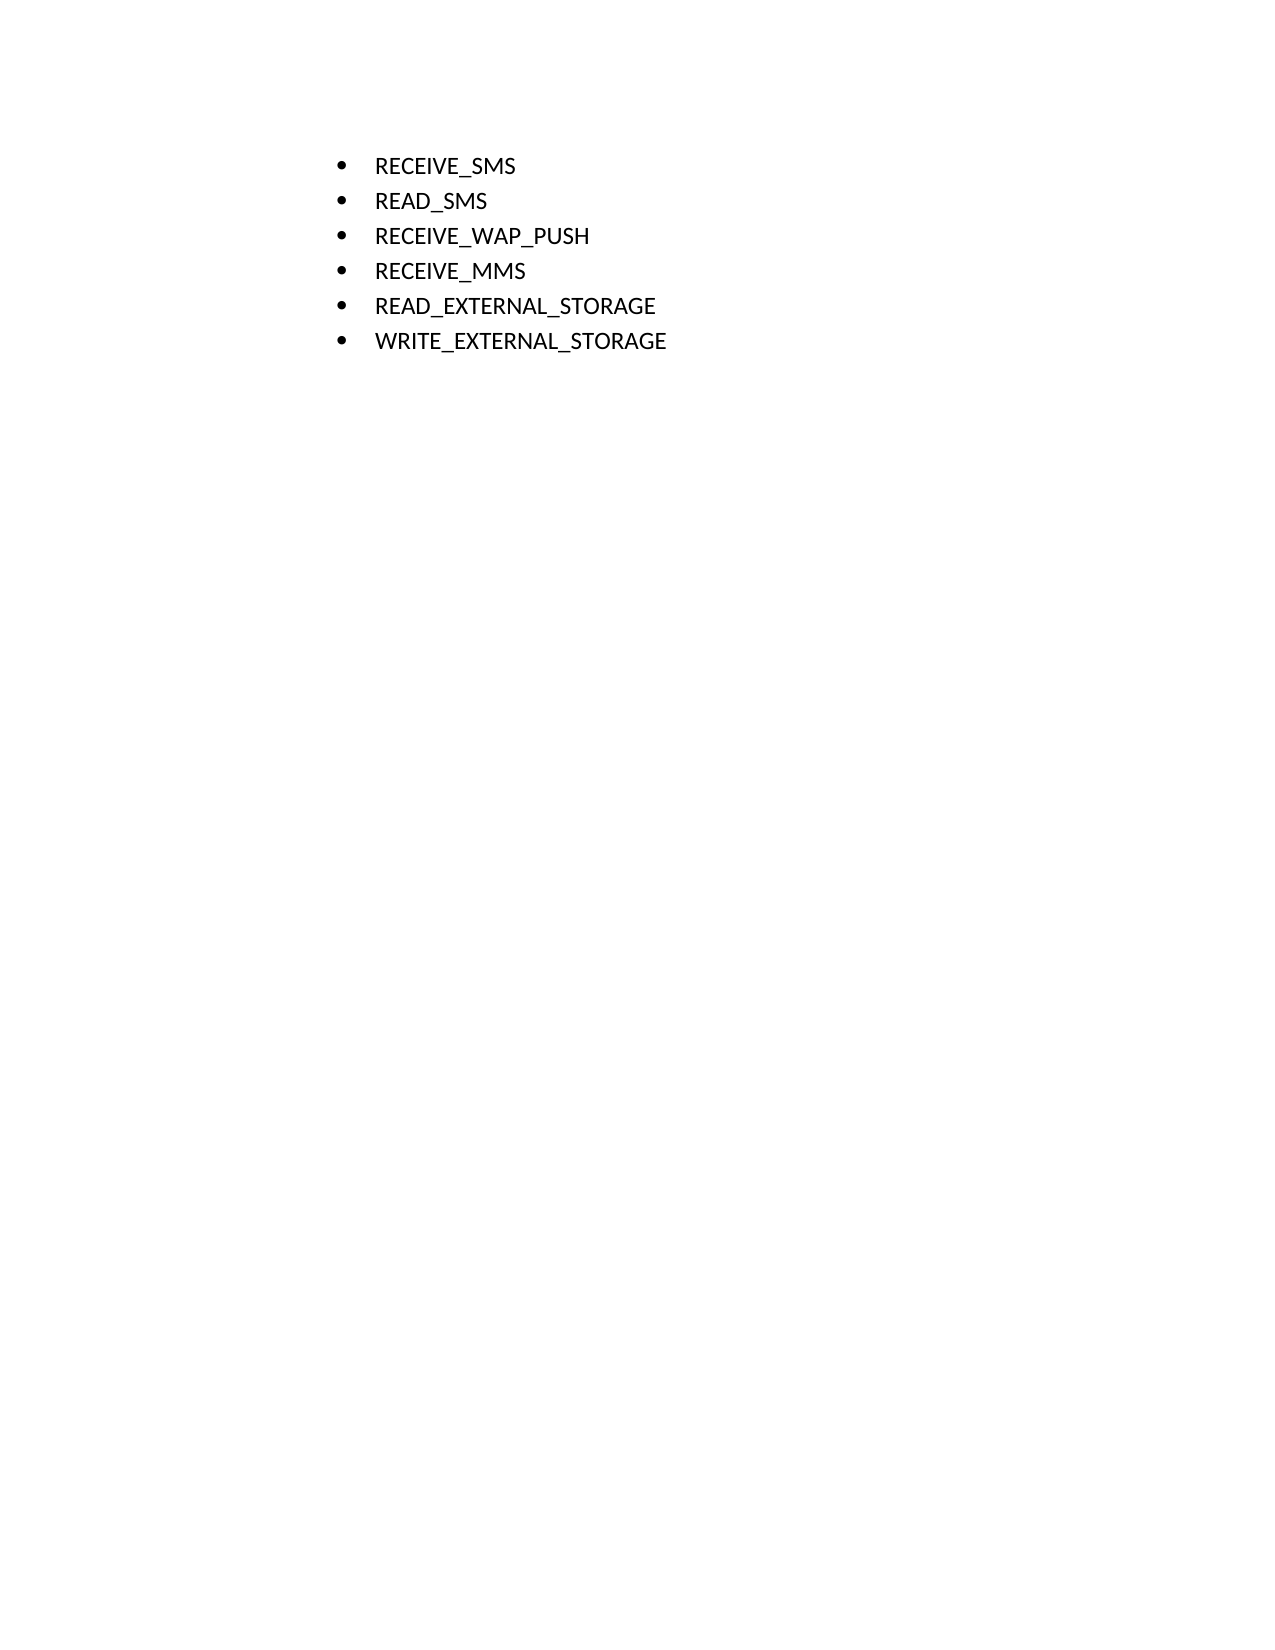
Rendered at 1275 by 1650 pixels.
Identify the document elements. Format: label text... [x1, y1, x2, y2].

list READ_EXTERNAL_STORAGE [337, 290, 1125, 321]
list RECEIVE_WAP_PUSH [337, 220, 1125, 251]
list RECEIVE_MMS [337, 255, 1125, 286]
list WRITE_EXTERNAL_STORAGE [337, 325, 1125, 356]
list READ_SMS [337, 185, 1125, 216]
list RECEIVE_SMS [337, 150, 1125, 181]
